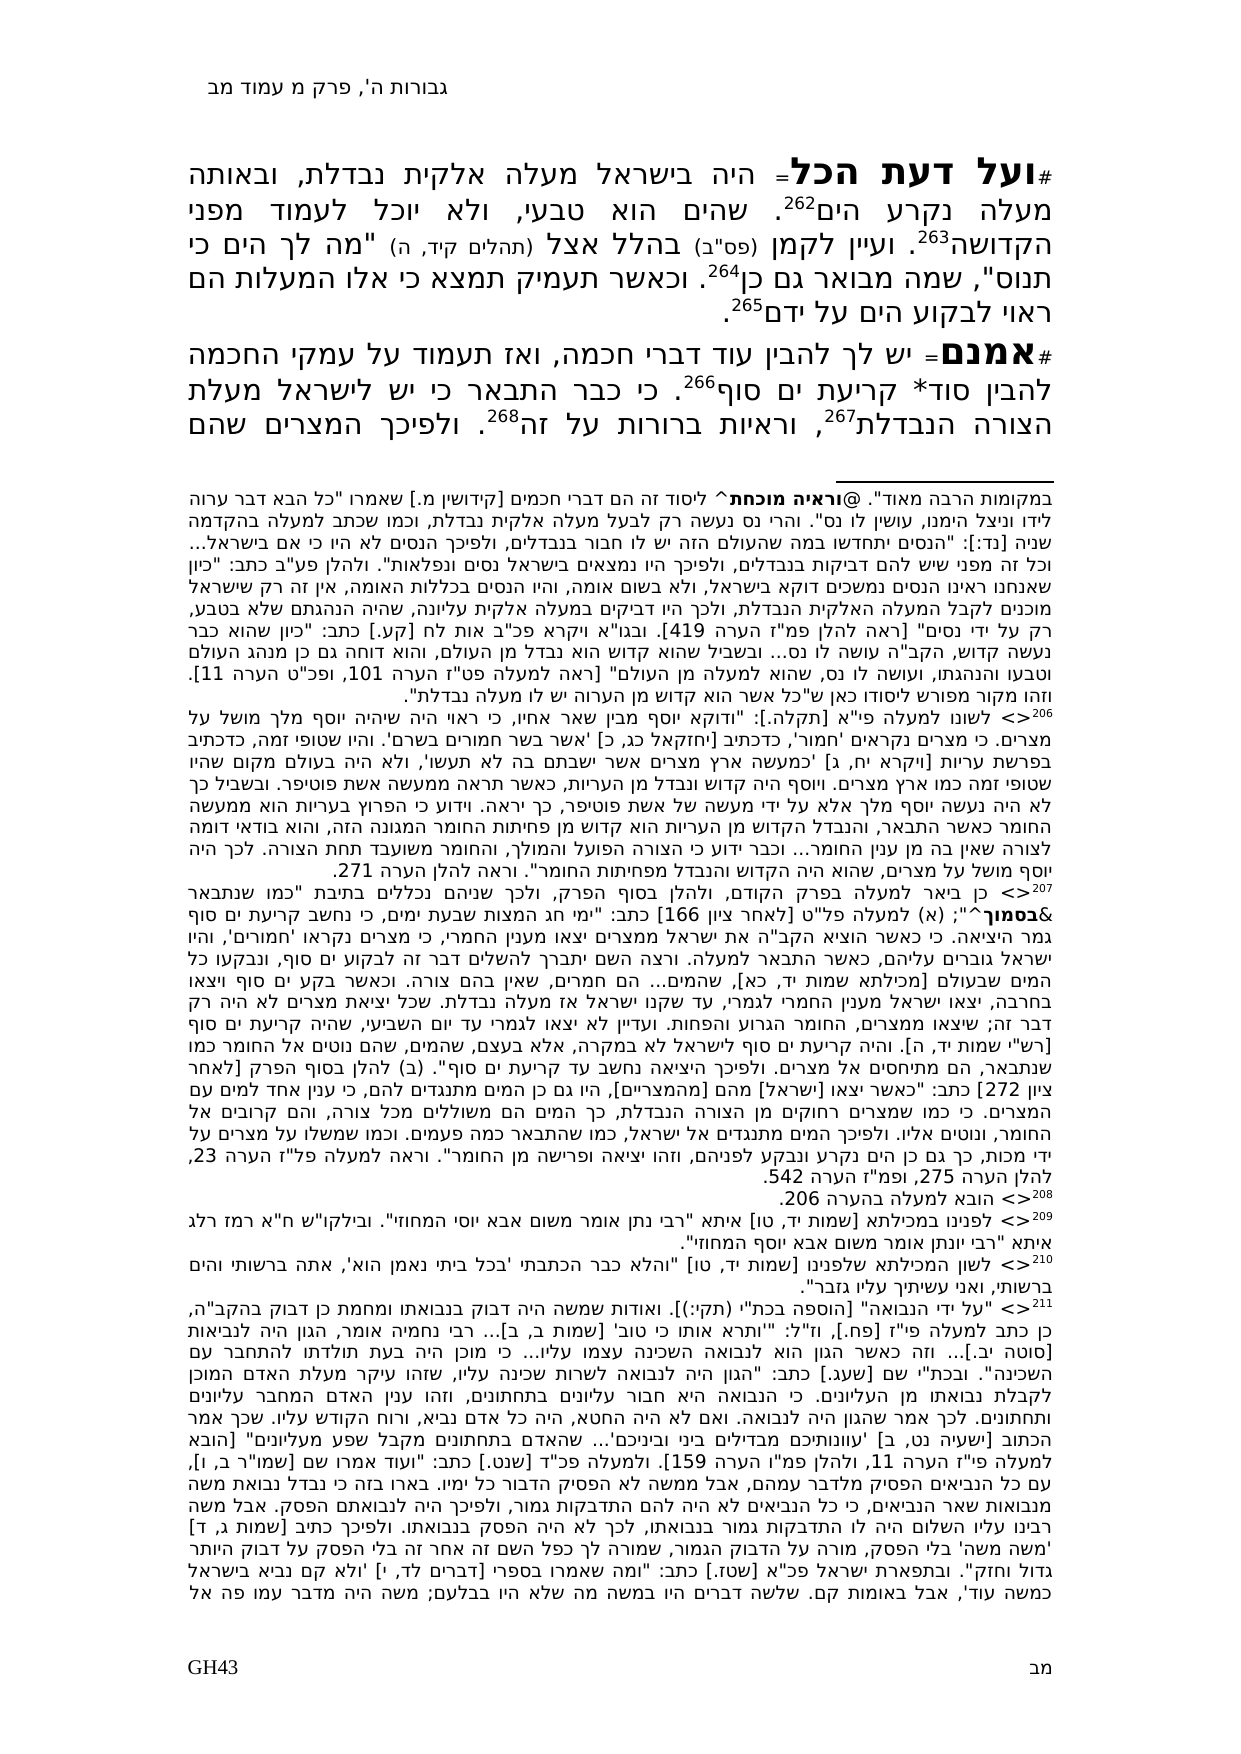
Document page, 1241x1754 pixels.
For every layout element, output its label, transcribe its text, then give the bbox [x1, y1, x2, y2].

text #אמנם= יש לך להבין עוד דברי חכמה, ואז תעמוד על עמקי החכמה להבין סוד* קריעת ים סוף. כי כבר התבאר כי יש לישראל מעלת הצורה הנבדלת, וראיות ברורות על זה. ולפיכך המצרים שהם הפכים, שנמשלו לחמור*, דכתיב (יחזקאל כג, כ) "בשר חמורים בשרם", היו מתנגדים לישראל. ותחלה משלו המצרים על ישראל, כאשר המשפט נותן כי החומר עיקר בראשיתו, ובתכליתו* ובסופו יחלש, ויתגבר עליו הצורה הנבדלת. וכך היו ישראל מושלים על מצרים, שהם החומר, ויצאו מהם כמו הצורה הנבדלת מן החומר. וכאשר יצאו מהם, היו גם כן המים מתנגדים להם, כי ענין אחד למים עם המצרים; כי כמו שמצרים רחוקים מן הצורה הנבדלת, כך המים הם משוללים מכל צורה, והם קרובים אל החומר ונוטים אליו, ולפיכך המים מתנגדים אל ישראל, כמו שהתבאר כמה פעמים. וכמו שמשלו על מצרים על ידי מכות, כך גם כן הים נקרע ונבקע לפניהם, וזהו יציאה ופרישה מן החומר. [187, 329, 1053, 441]
text #ועל דעת הכל= היה בישראל מעלה אלקית נבדלת, ובאותה מעלה נקרע הים. שהים הוא טבעי, ולא יוכל לעמוד מפני הקדושה. ועיין לקמן (פס"ב) בהלל אצל (תהלים קיד, ה) "מה לך הים כי תנוס", שמה מבואר גם כן. וכאשר תעמיק תמצא כי אלו המעלות הם ראוי לבקוע הים על ידם. [187, 150, 1053, 329]
